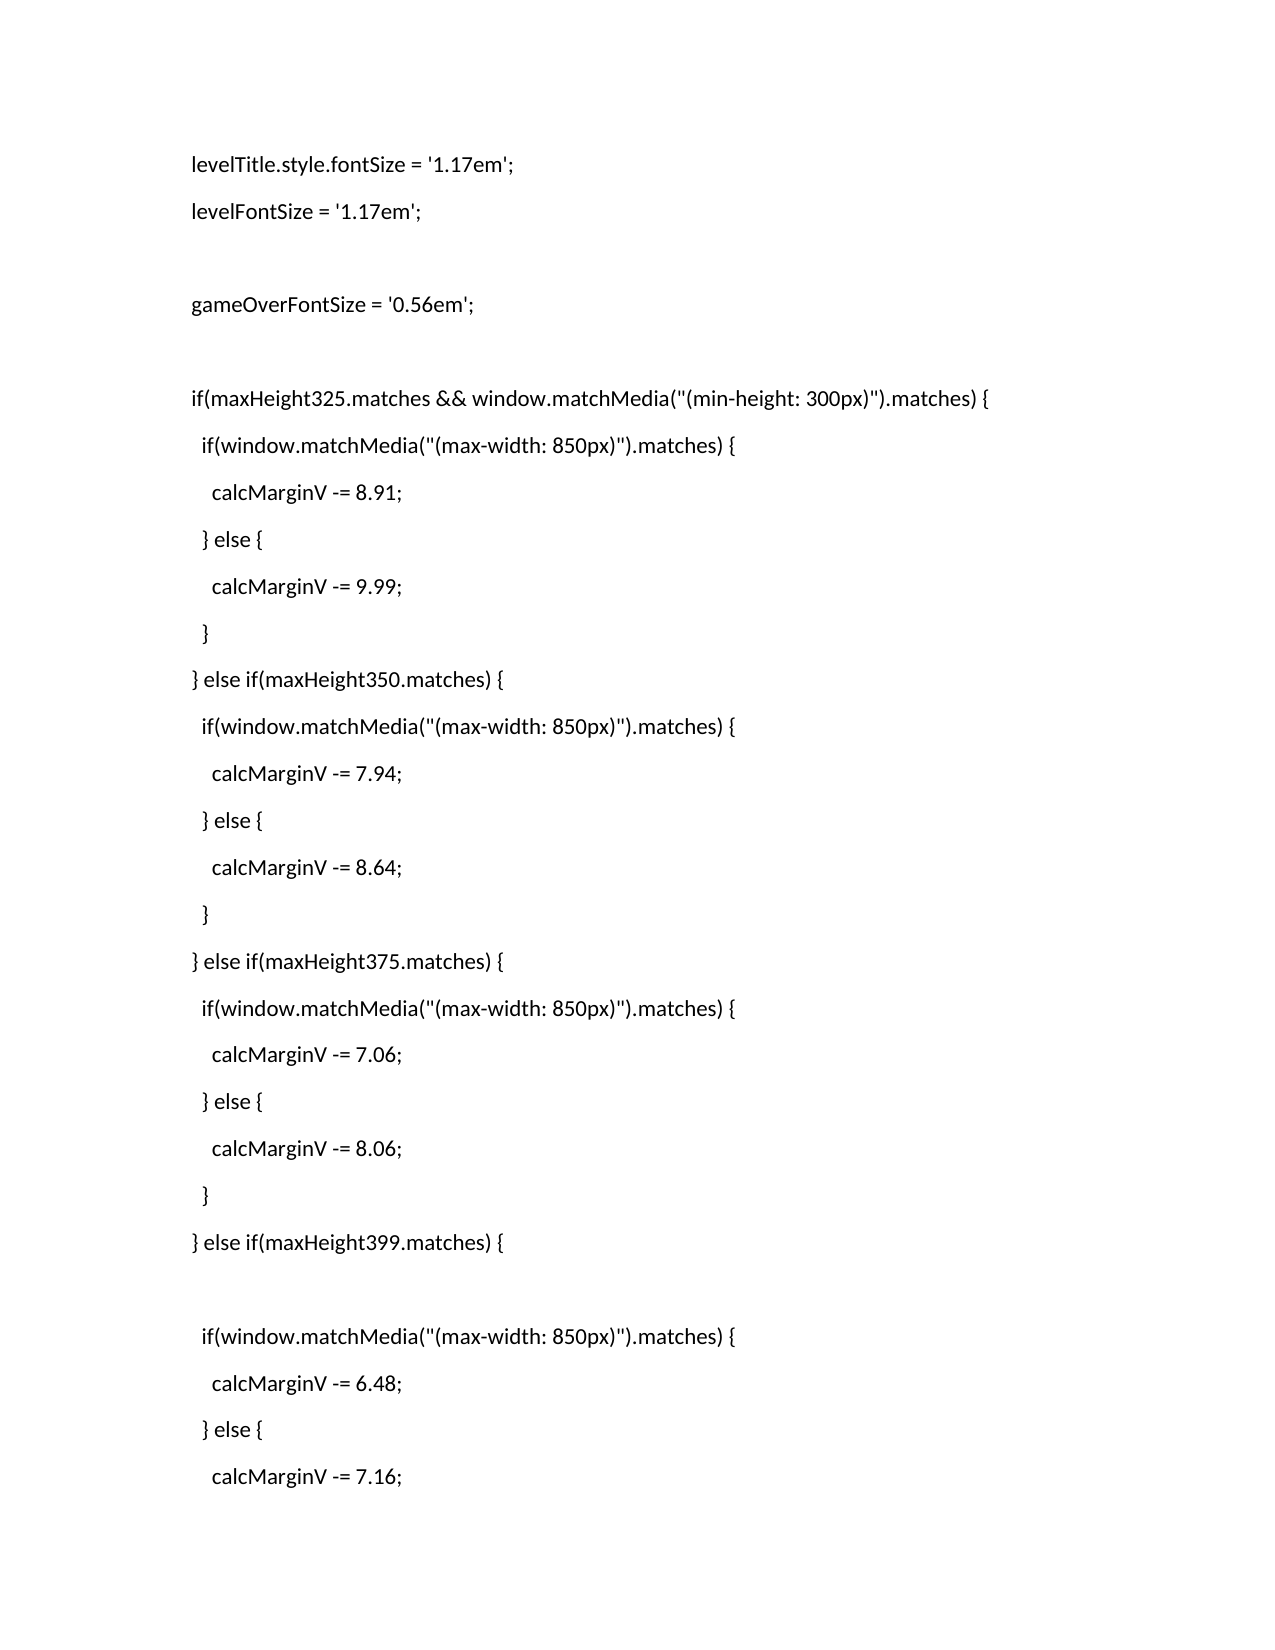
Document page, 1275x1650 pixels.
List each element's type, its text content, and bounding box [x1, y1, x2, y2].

text } [150, 1181, 1125, 1209]
text calcMarginV -= 6.48; [150, 1369, 1125, 1397]
text calcMarginV -= 7.06; [150, 1041, 1125, 1069]
text } [150, 900, 1125, 928]
text } else { [150, 806, 1125, 834]
text } [150, 619, 1125, 647]
text levelTitle.style.fontSize = '1.17em'; [150, 150, 1125, 178]
text calcMarginV -= 9.99; [150, 572, 1125, 600]
text } else if(maxHeight399.matches) { [150, 1228, 1125, 1256]
text if(maxHeight325.matches && window.matchMedia("(min-height: 300px)").matches) { [150, 384, 1125, 412]
text levelFontSize = '1.17em'; [150, 197, 1125, 225]
text calcMarginV -= 8.91; [150, 478, 1125, 506]
text if(window.matchMedia("(max-width: 850px)").matches) { [150, 994, 1125, 1022]
text calcMarginV -= 7.16; [150, 1462, 1125, 1491]
text calcMarginV -= 8.64; [150, 853, 1125, 881]
text } else { [150, 525, 1125, 553]
text calcMarginV -= 8.06; [150, 1134, 1125, 1162]
text } else { [150, 1416, 1125, 1444]
text calcMarginV -= 7.94; [150, 759, 1125, 787]
text gameOverFontSize = '0.56em'; [150, 291, 1125, 319]
text if(window.matchMedia("(max-width: 850px)").matches) { [150, 712, 1125, 741]
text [150, 1322, 1125, 1350]
text } else { [150, 1087, 1125, 1116]
text } else if(maxHeight375.matches) { [150, 947, 1125, 975]
text if(window.matchMedia("(max-width: 850px)").matches) { [150, 431, 1125, 459]
text } else if(maxHeight350.matches) { [150, 666, 1125, 694]
